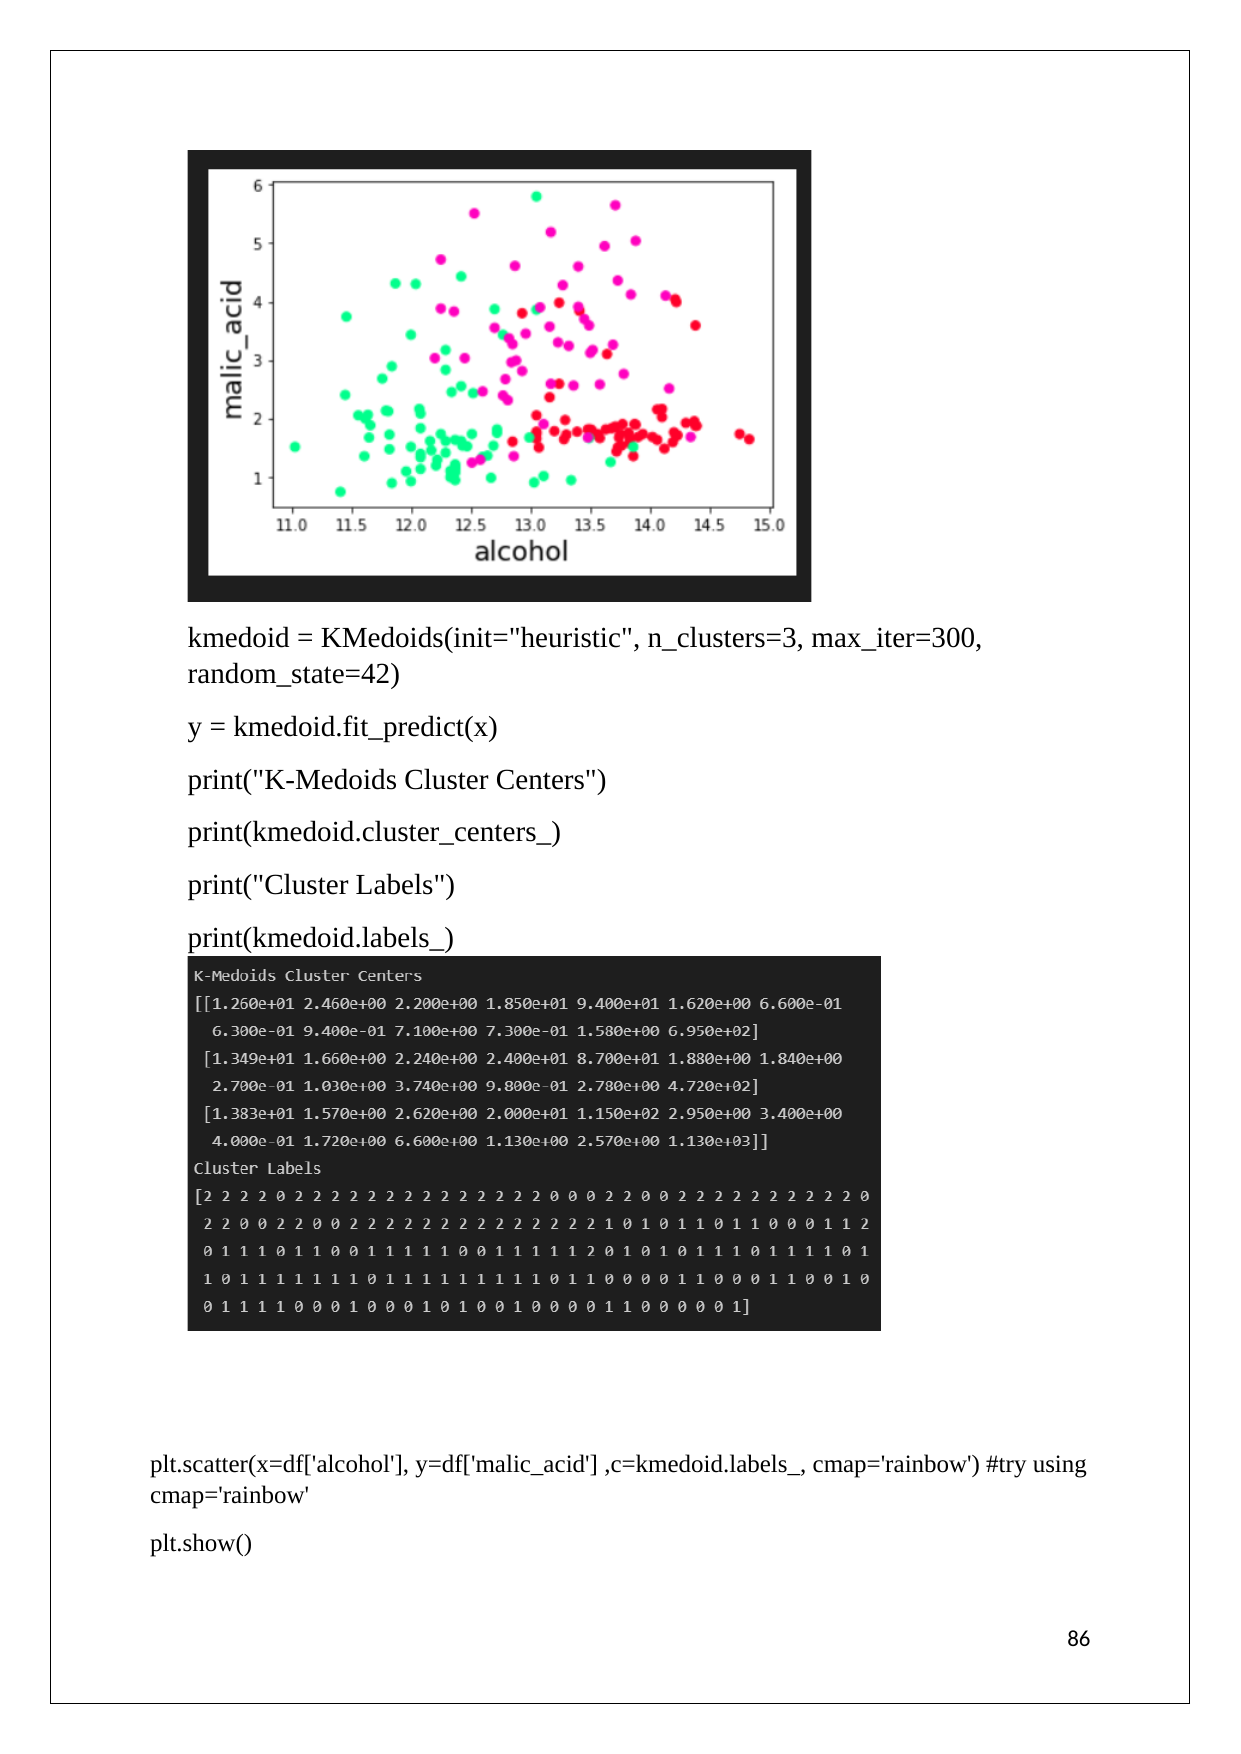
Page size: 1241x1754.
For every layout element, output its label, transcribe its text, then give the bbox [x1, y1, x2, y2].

text y = kmedoid.fit_predict(x) [187, 709, 1090, 742]
text plt.show() [150, 1528, 1090, 1557]
text print("Cluster Labels") [187, 867, 1090, 901]
text print("K-Medoids Cluster Centers") [187, 762, 1090, 795]
text kmedoid = KMedoids(init="heuristic", n_clusters=3, max_iter=300, random_state=42) [187, 620, 1090, 690]
text plt.scatter(x=df['alcohol'], y=df['malic_acid'] ,c=kmedoid.labels_, cmap='rainbow') #try using cmap='rainbow' [150, 1449, 1090, 1509]
picture [187, 956, 881, 1331]
picture [187, 150, 812, 602]
text print(kmedoid.cluster_centers_) [187, 814, 1090, 848]
